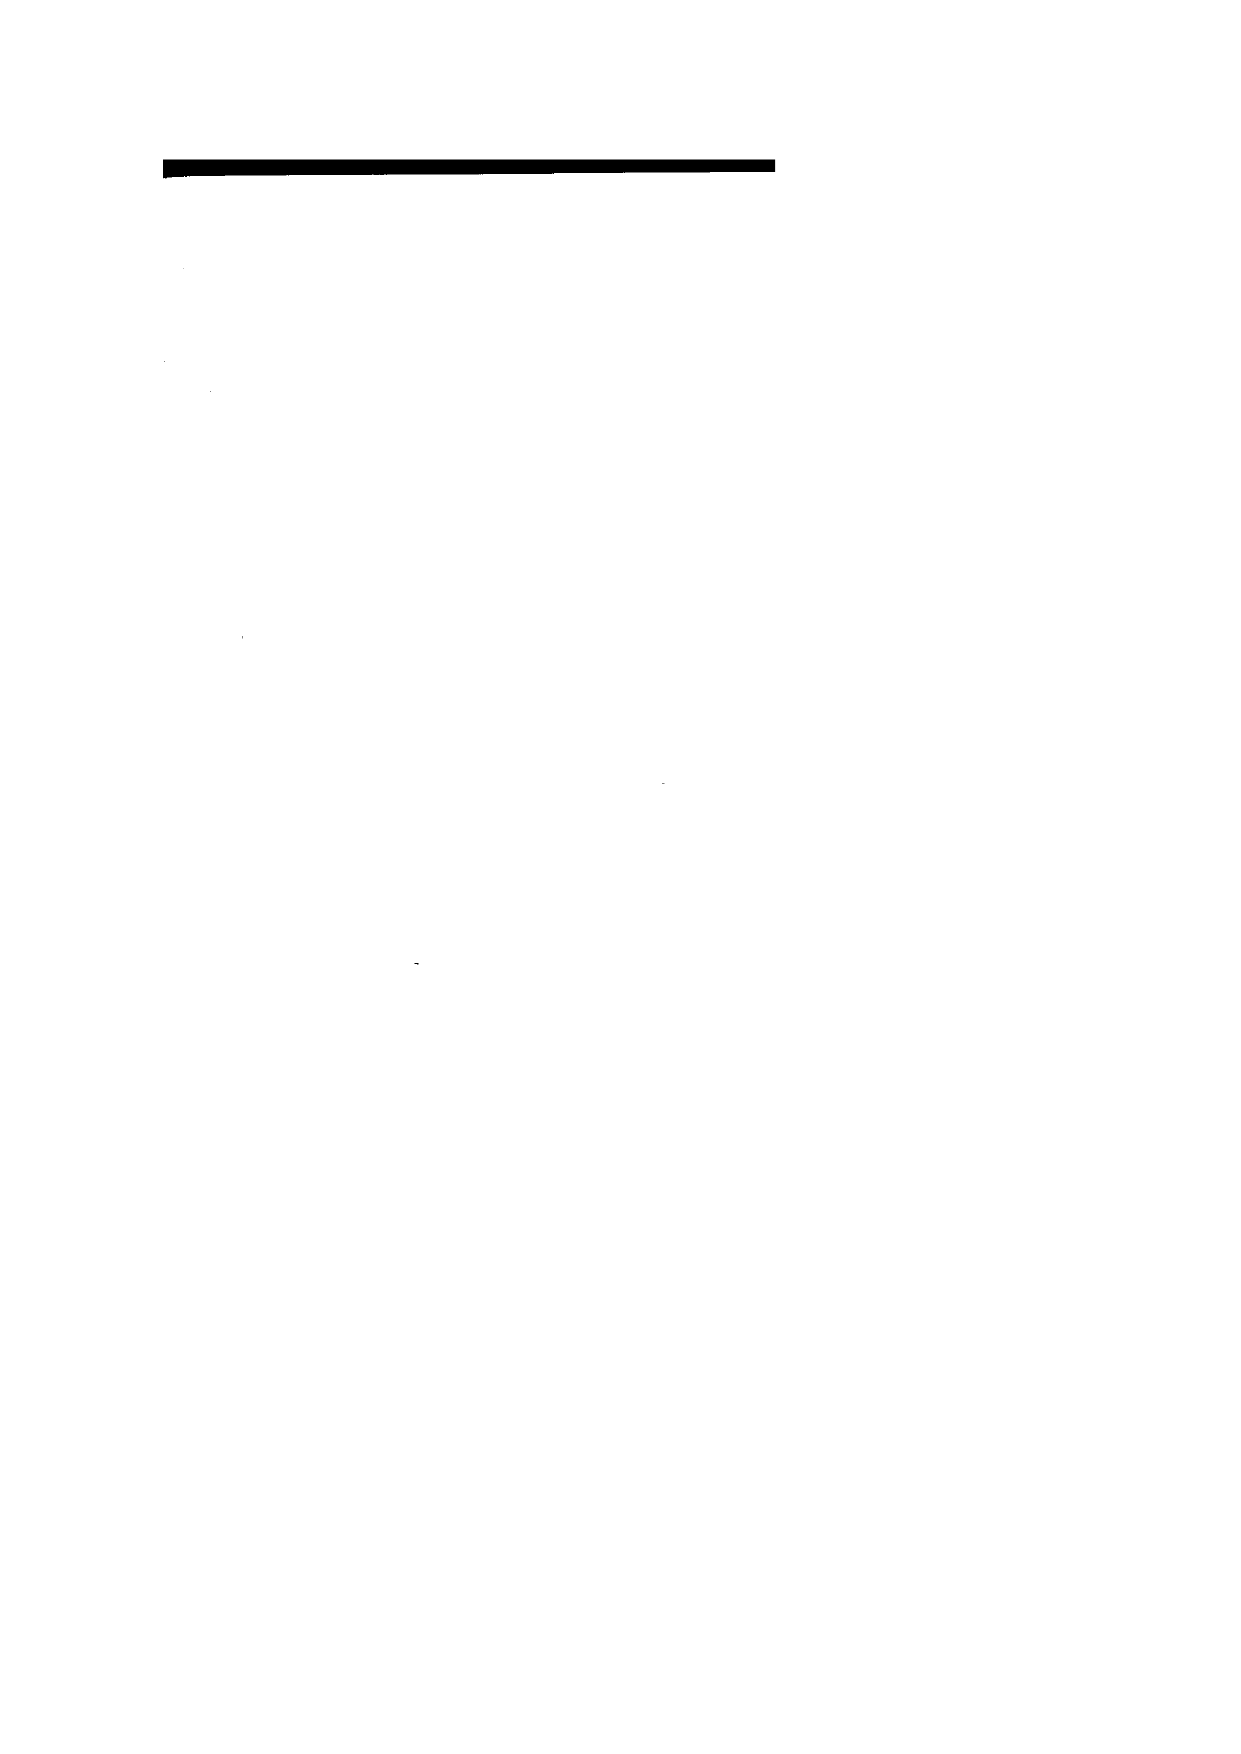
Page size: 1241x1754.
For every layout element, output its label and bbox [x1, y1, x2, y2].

picture [150, 150, 775, 984]
